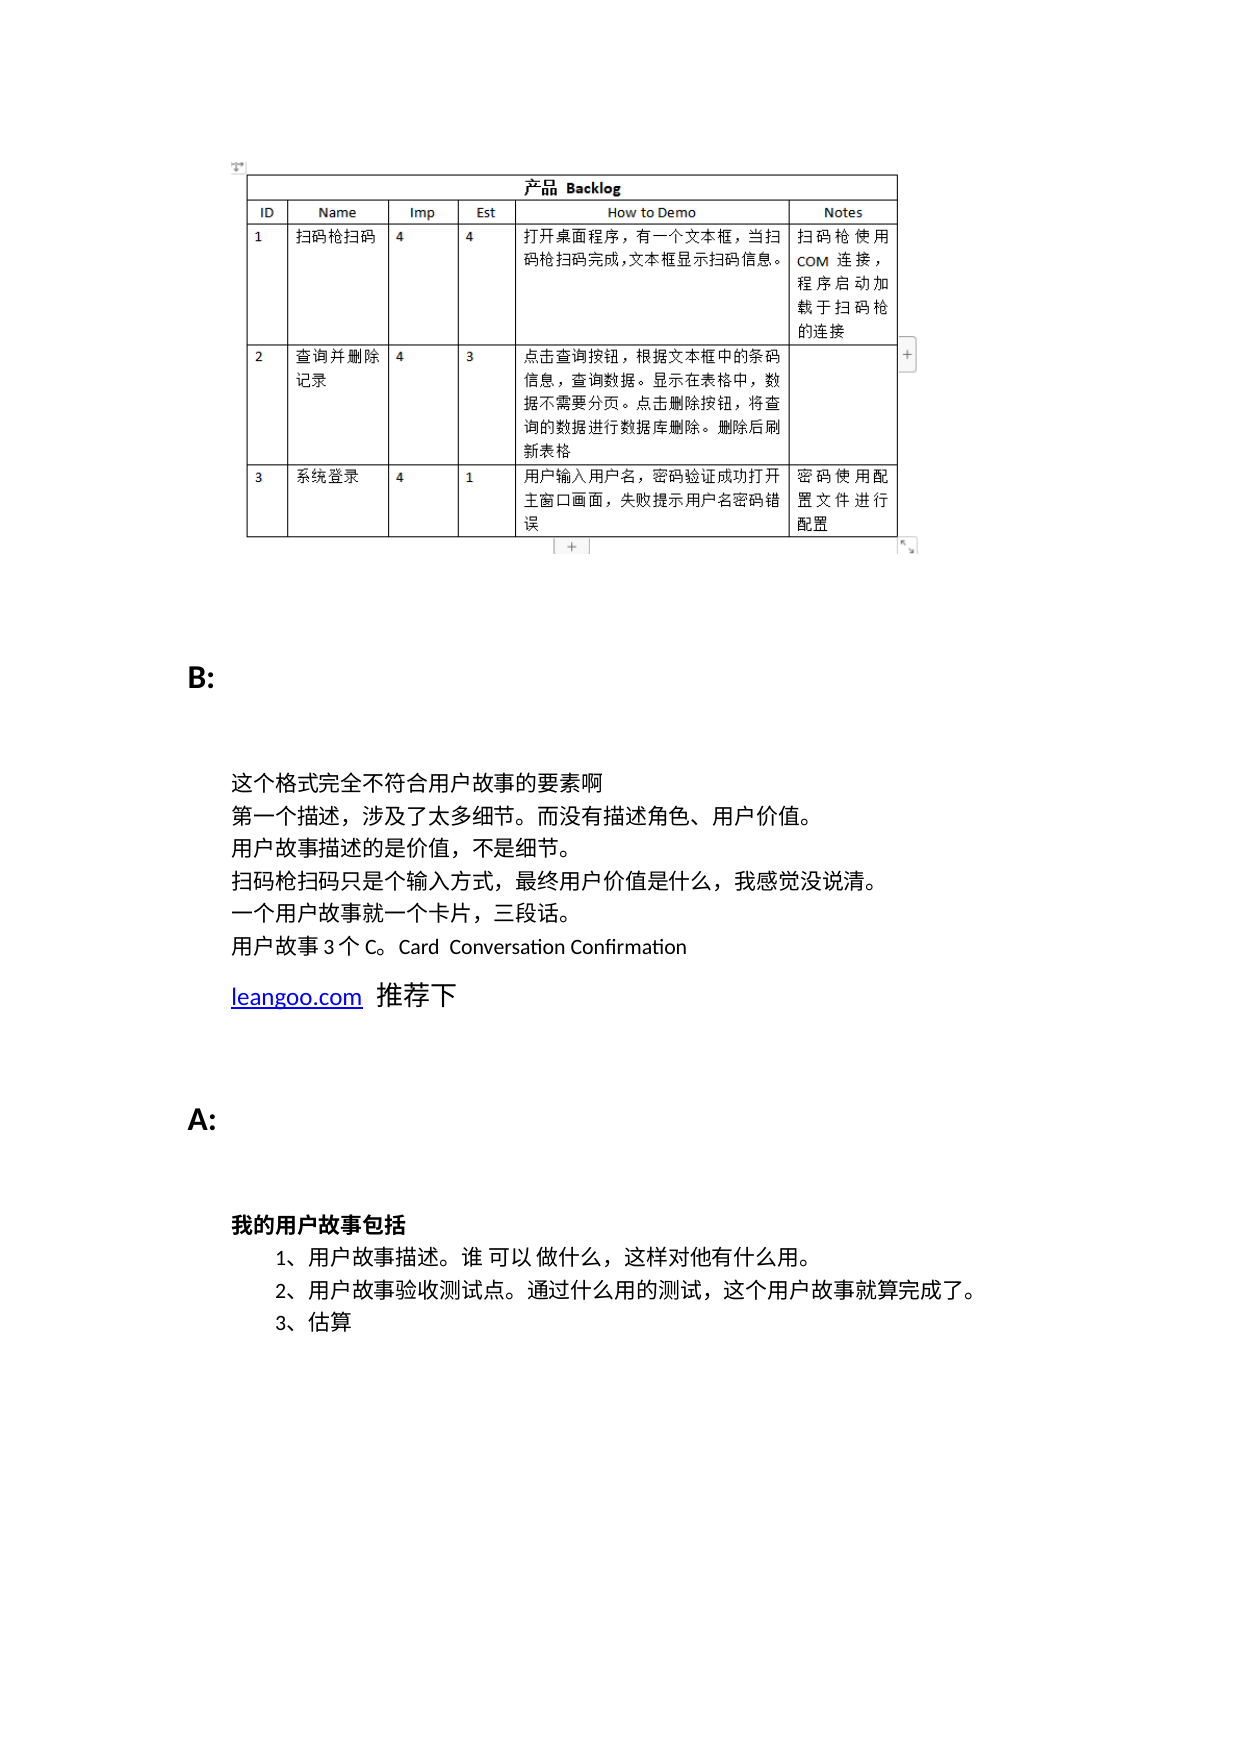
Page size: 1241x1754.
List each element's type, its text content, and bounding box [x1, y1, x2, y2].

subtitle A: [187, 1085, 1053, 1150]
subtitle B: [187, 644, 1053, 709]
text 第一个描述，涉及了太多细节。而没有描述角色、用户价值。 [231, 798, 1053, 831]
text 我的用户故事包括 [231, 1207, 1053, 1240]
text 1、用户故事描述。谁 可以 做什么，这样对他有什么用。 [231, 1240, 1053, 1272]
text leangoo.com 推荐下 [187, 961, 1053, 1026]
text 用户故事3个C。Card Conversation Confirmation [231, 928, 1053, 961]
text 一个用户故事就一个卡片，三段话。 [231, 896, 1053, 928]
text 用户故事描述的是价值，不是细节。 [231, 831, 1053, 863]
text 3、估算 [231, 1305, 1053, 1337]
text 这个格式完全不符合用户故事的要素啊 [231, 766, 1053, 798]
text 扫码枪扫码只是个输入方式，最终用户价值是什么，我感觉没说清。 [231, 863, 1053, 896]
text 2、用户故事验收测试点。通过什么用的测试，这个用户故事就算完成了。 [231, 1272, 1053, 1305]
picture [231, 162, 926, 554]
